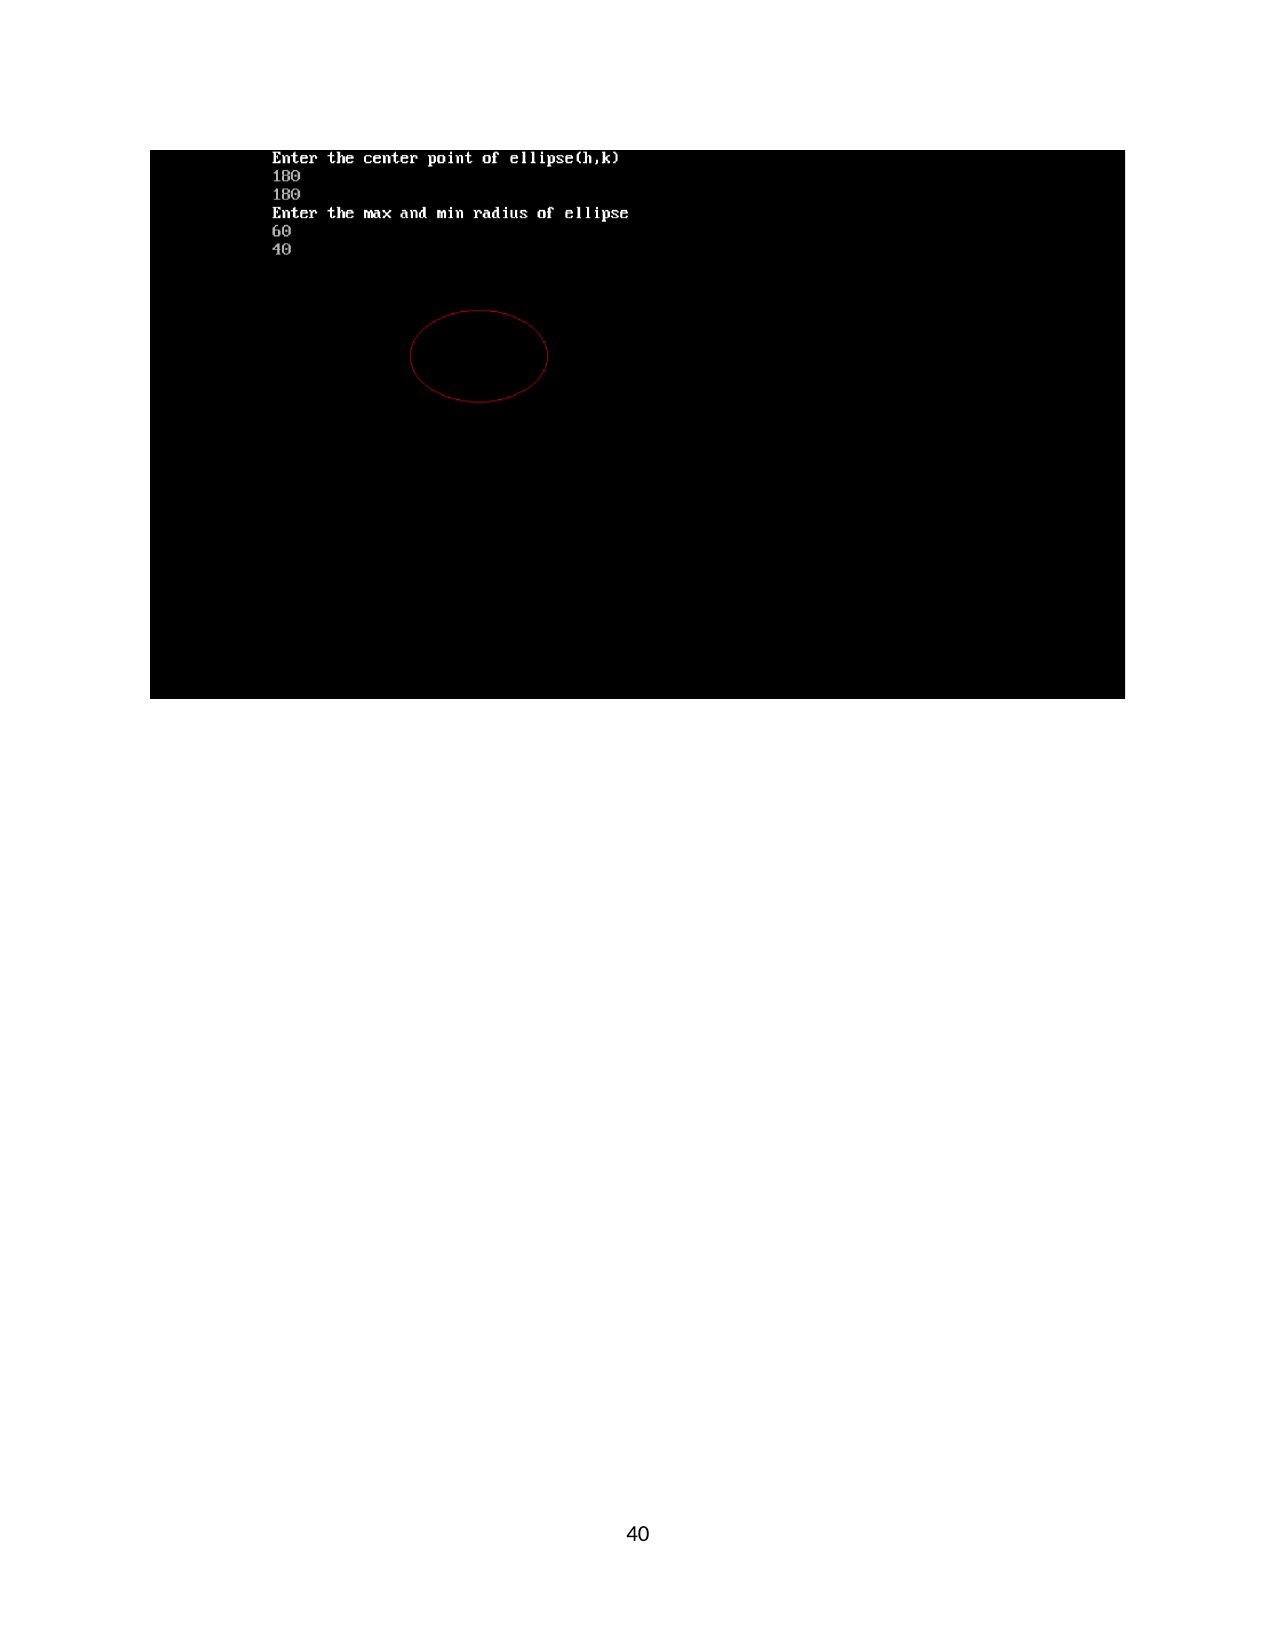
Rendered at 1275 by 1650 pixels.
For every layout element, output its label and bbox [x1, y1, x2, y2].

picture [150, 150, 1125, 699]
